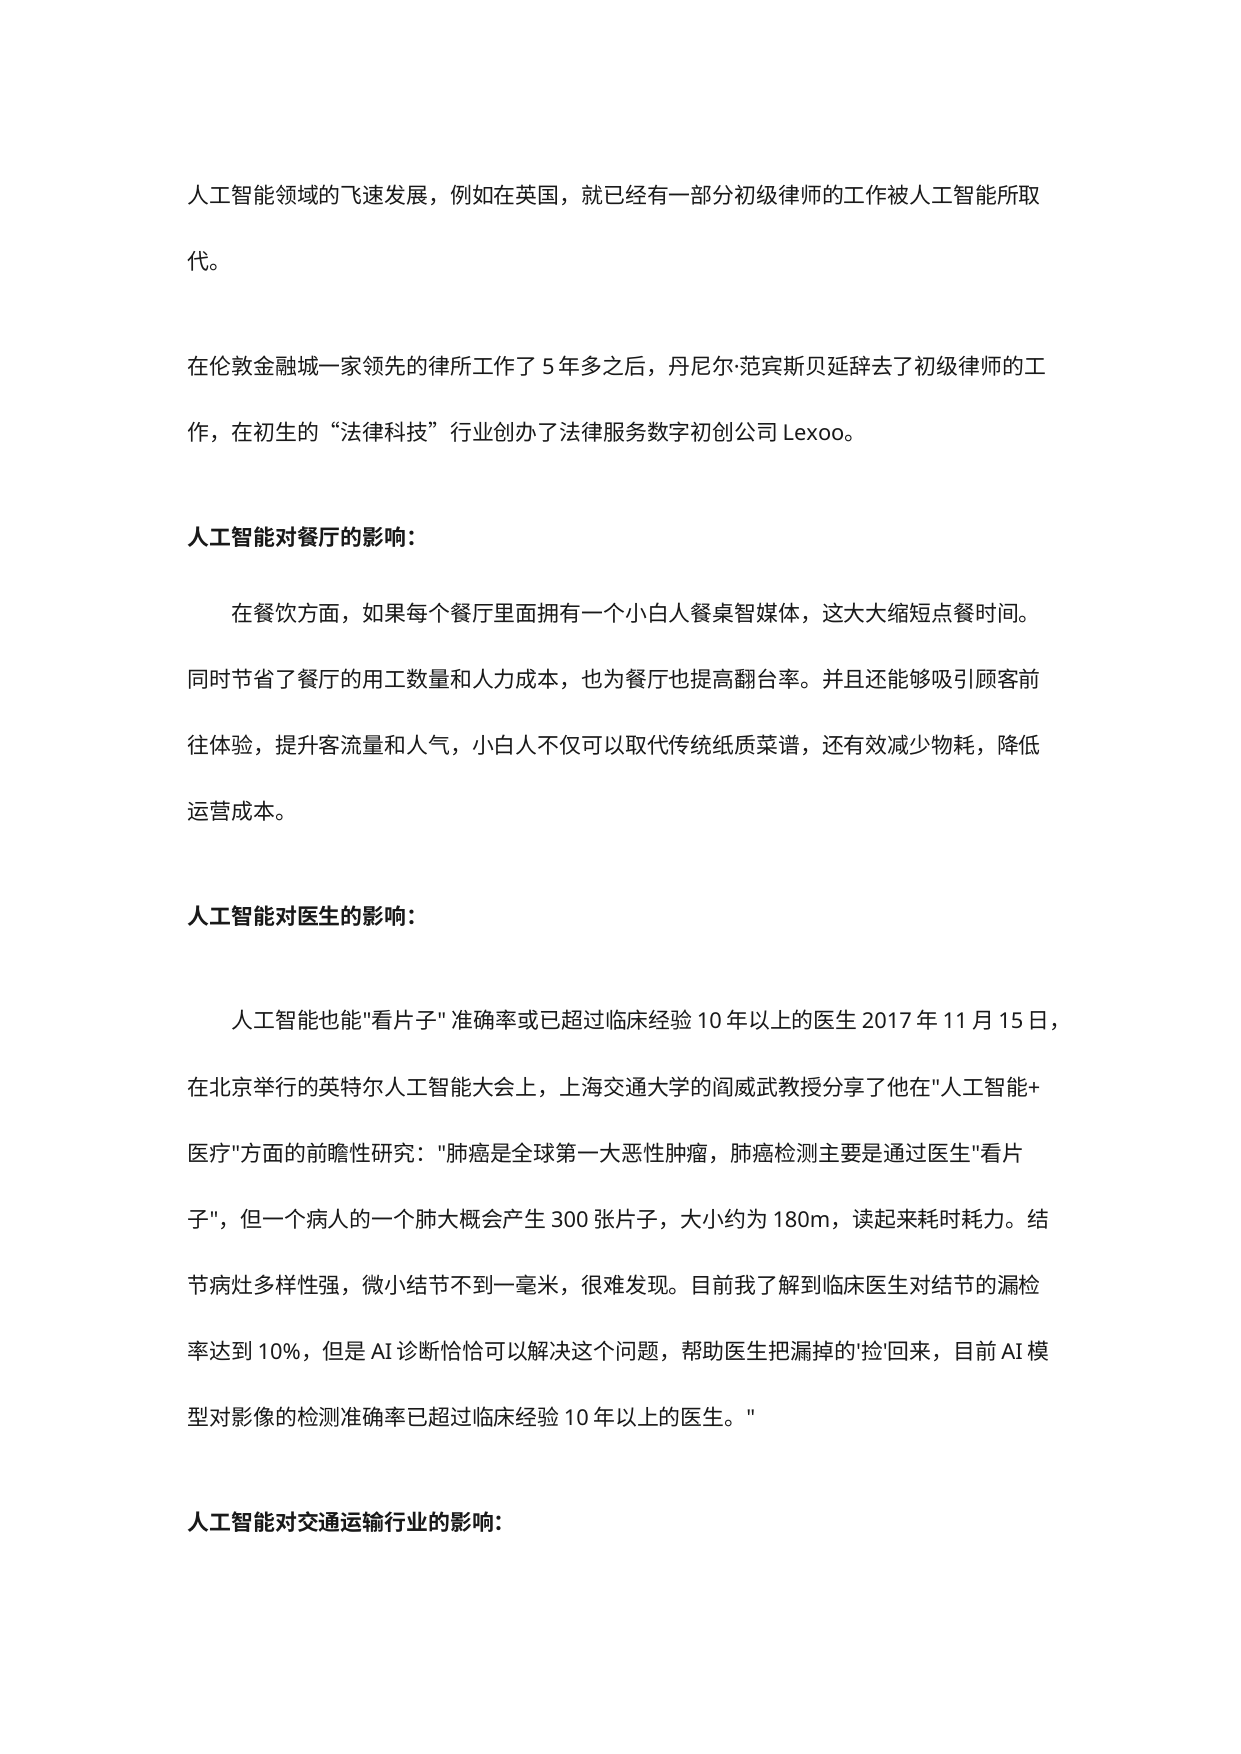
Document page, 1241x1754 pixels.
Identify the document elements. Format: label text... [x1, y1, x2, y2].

text 人工智能对餐厅的影响： [187, 514, 1053, 558]
text 人工智能对医生的影响： [187, 892, 1053, 937]
text 在餐饮方面，如果每个餐厅里面拥有一个小白人餐桌智媒体，这大大缩短点餐时间。同时节省了餐厅的用工数量和人力成本，也为餐厅也提高翻台率。并且还能够吸引顾客前往体验，提升客流量和人气，小白人不仅可以取代传统纸质菜谱，还有效减少物耗，降低运营成本。 [187, 589, 1053, 832]
text 人工智能领域的飞速发展，例如在英国，就已经有一部分初级律师的工作被人工智能所取代。 [187, 172, 1053, 282]
text 人工智能也能"看片子" 准确率或已超过临床经验10年以上的医生2017年11月15日，在北京举行的英特尔人工智能大会上，上海交通大学的阎威武教授分享了他在"人工智能+医疗"方面的前瞻性研究："肺癌是全球第一大恶性肿瘤，肺癌检测主要是通过医生"看片子"，但一个病人的一个肺大概会产生300张片子，大小约为180m，读起来耗时耗力。结节病灶多样性强，微小结节不到一毫米，很难发现。目前我了解到临床医生对结节的漏检率达到10%，但是AI诊断恰恰可以解决这个问题，帮助医生把漏掉的'捡'回来，目前AI模型对影像的检测准确率已超过临床经验10年以上的医生。" [187, 997, 1053, 1438]
text 在伦敦金融城一家领先的律所工作了5年多之后，丹尼尔·范宾斯贝延辞去了初级律师的工作，在初生的“法律科技”行业创办了法律服务数字初创公司Lexoo。 [187, 343, 1053, 453]
text 人工智能对交通运输行业的影响： [187, 1498, 1053, 1543]
